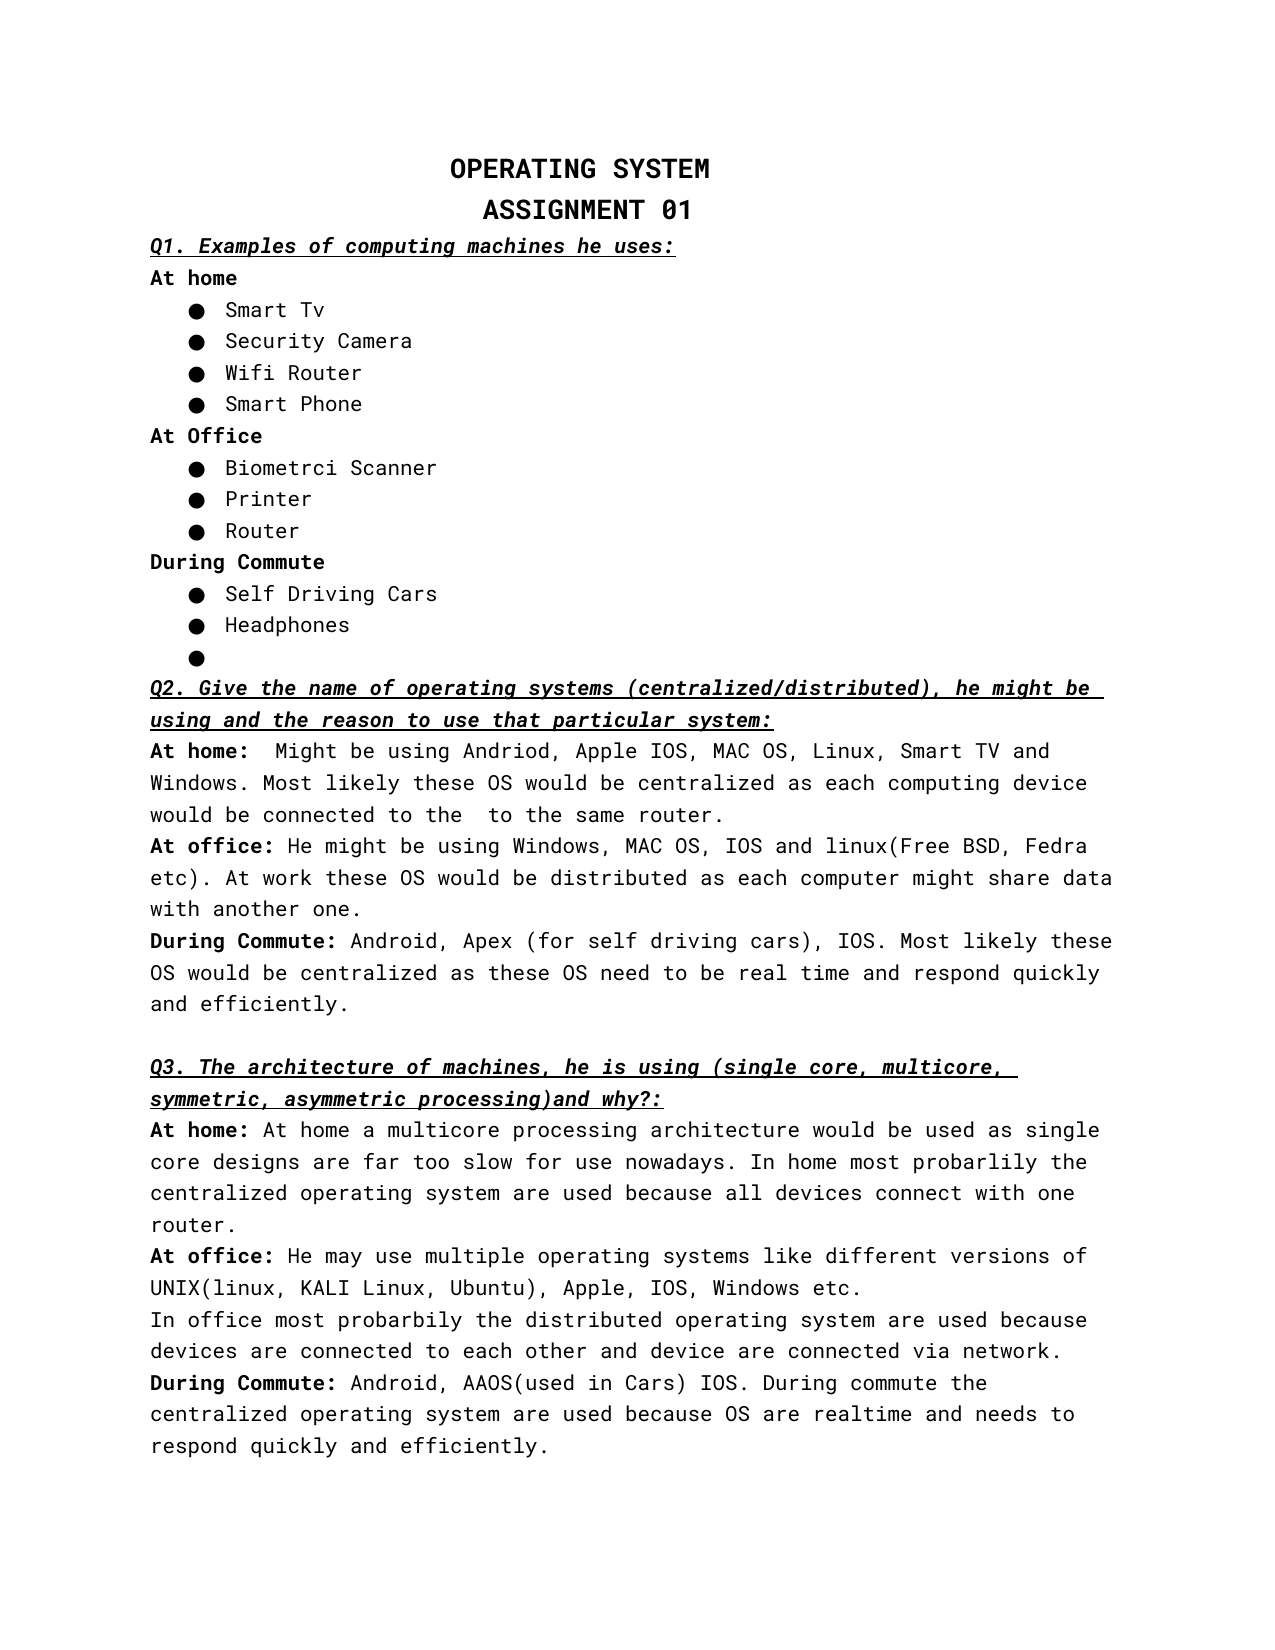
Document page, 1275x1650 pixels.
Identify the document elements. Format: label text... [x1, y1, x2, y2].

text At office: He might be using Windows, MAC OS, IOS and linux(Free BSD, Fedra etc). At work these OS would be distributed as each computer might share data with another one. [150, 832, 1125, 922]
text During Commute [150, 548, 1125, 575]
list Smart Phone [187, 390, 1125, 417]
text In office most probarbily the distributed operating system are used because devices are connected to each other and device are connected via network. [150, 1305, 1125, 1364]
list Security Camera [187, 327, 1125, 354]
text ASSIGNMENT 01 [375, 191, 1125, 227]
text At home: Might be using Andriod, Apple IOS, MAC OS, Linux, Smart TV and Windows. Most likely these OS would be centralized as each computing device would be connected to the to the same router. [150, 737, 1125, 828]
text At home: At home a multicore processing architecture would be used as single core designs are far too slow for use nowadays. In home most probarlily the centralized operating system are used because all devices connect with one router. [150, 1116, 1125, 1238]
list Headphones [187, 611, 1125, 638]
text Q1. Examples of computing machines he uses: [150, 232, 1125, 259]
list Self Driving Cars [187, 579, 1125, 607]
list Smart Tv [187, 295, 1125, 323]
text At home [150, 264, 1125, 291]
text During Commute: Android, AAOS(used in Cars) IOS. During commute the centralized operating system are used because OS are realtime and needs to respond quickly and efficiently. [150, 1368, 1125, 1459]
list Biometrci Scanner [187, 453, 1125, 481]
text Q2. Give the name of operating systems (centralized/distributed), he might be using and the reason to use that particular system: [150, 674, 1125, 733]
text At office: He may use multiple operating systems like different versions of UNIX(linux, KALI Linux, Ubuntu), Apple, IOS, Windows etc. [150, 1242, 1125, 1301]
text OPERATING SYSTEM [375, 150, 1125, 186]
list Router [187, 516, 1125, 544]
list Printer [187, 484, 1125, 512]
text Q3. The architecture of machines, he is using (single core, multicore, symmetric, asymmetric processing)and why?: [150, 1053, 1125, 1112]
text During Commute: Android, Apex (for self driving cars), IOS. Most likely these OS would be centralized as these OS need to be real time and respond quickly and efficiently. [150, 926, 1125, 1017]
list Wifi Router [187, 358, 1125, 386]
text At Office [150, 421, 1125, 449]
